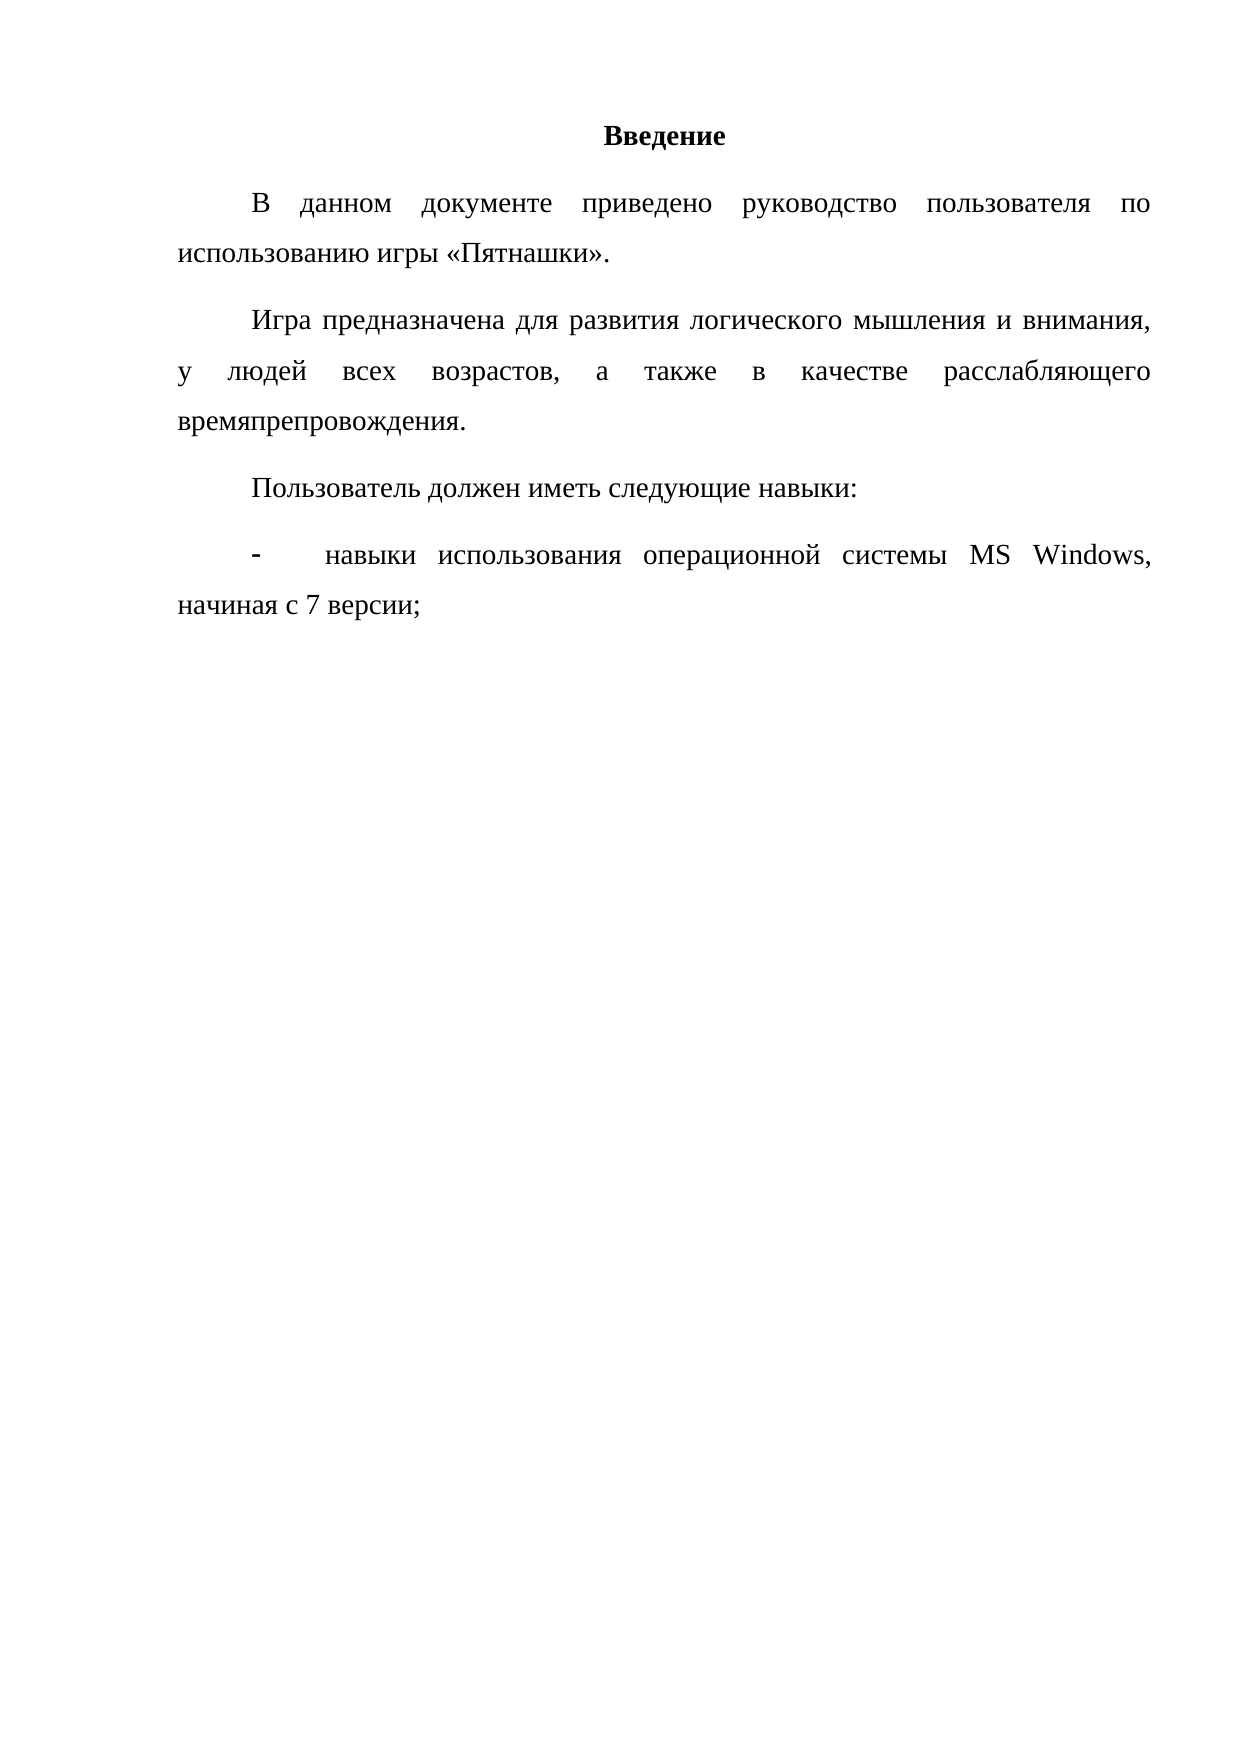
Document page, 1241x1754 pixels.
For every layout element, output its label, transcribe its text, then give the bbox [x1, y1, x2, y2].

text Игра предназначена для развития логического мышления и внимания, у людей всех возрастов, а также в качестве расслабляющего времяпрепровождения. [177, 302, 1152, 437]
text В данном документе приведено руководство пользователя по использованию игры «Пятнашки». [177, 185, 1152, 269]
list навыки использования операционной системы MS Windows, начиная с 7 версии; [177, 537, 1152, 621]
text Введение [177, 118, 1152, 152]
text Пользователь должен иметь следующие навыки: [177, 470, 1152, 503]
